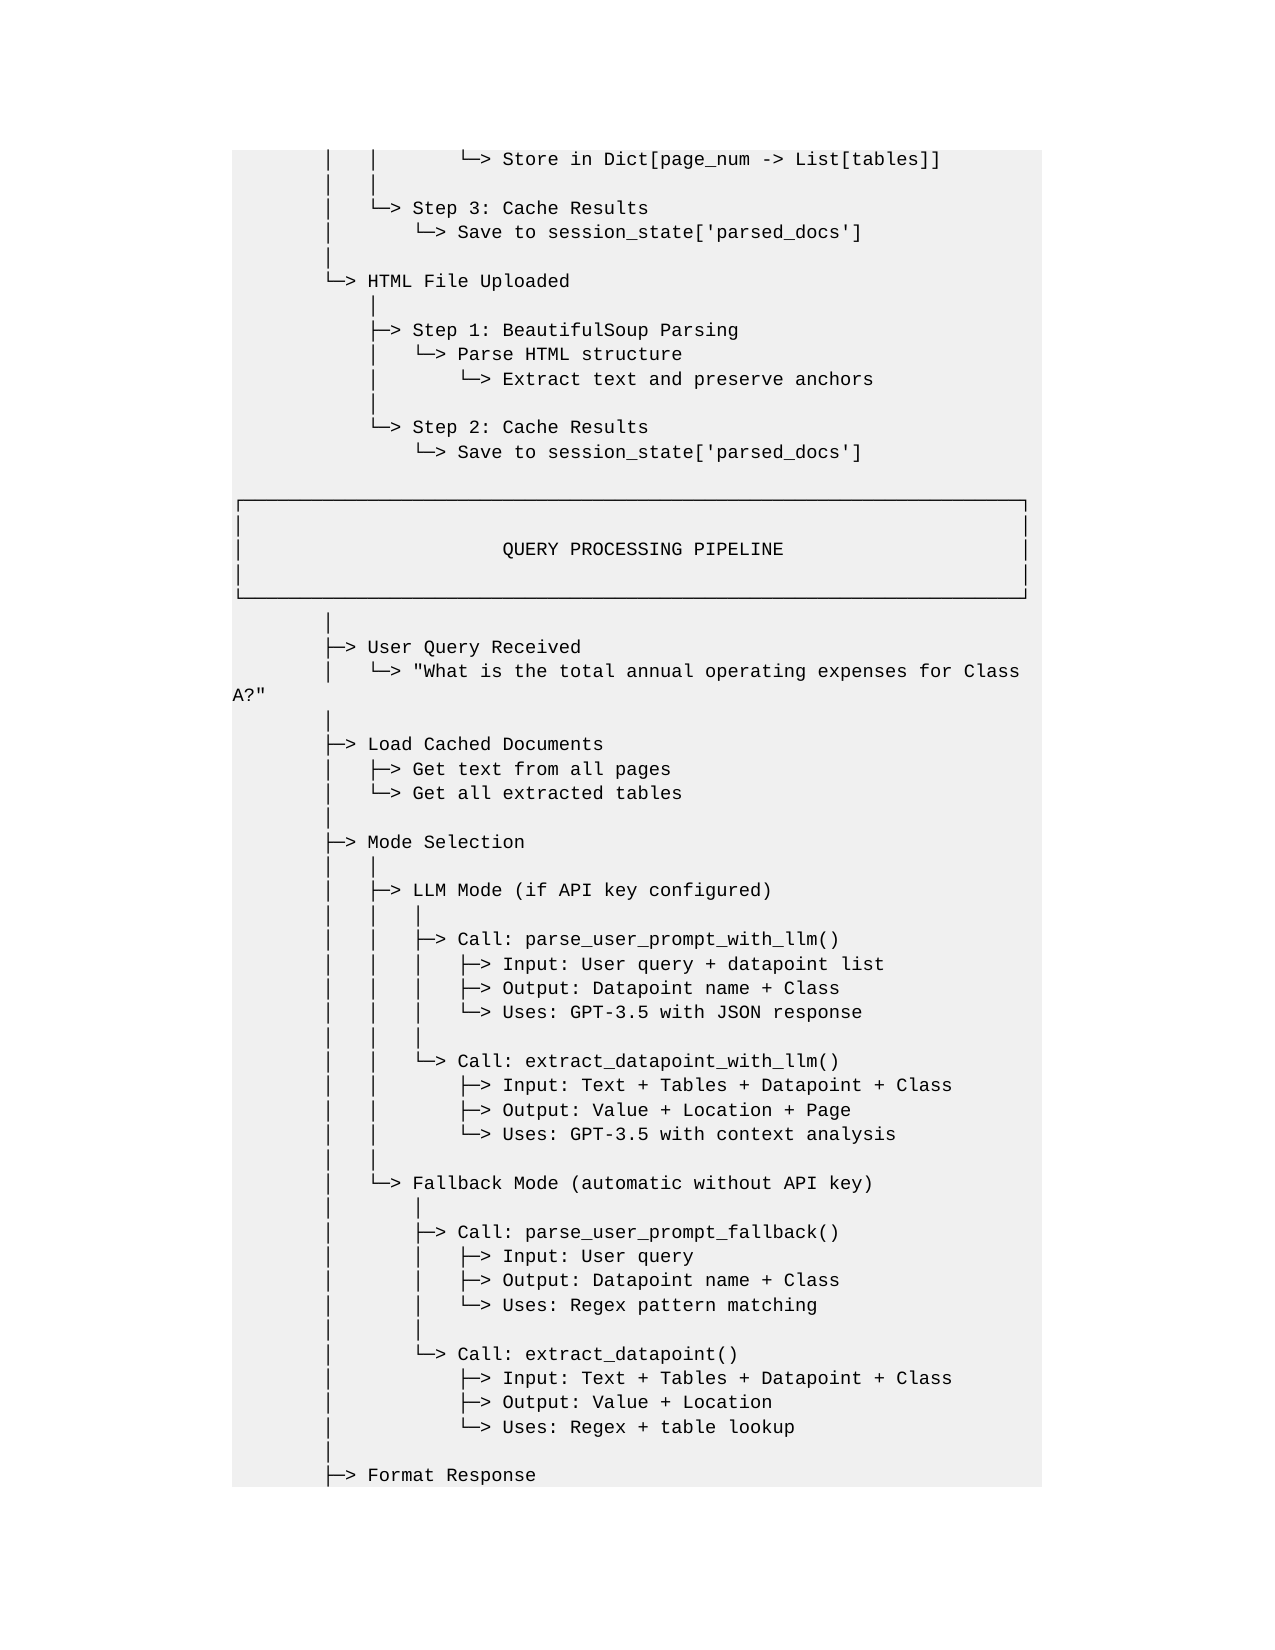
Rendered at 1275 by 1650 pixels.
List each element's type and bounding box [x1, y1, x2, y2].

text [232, 150, 1042, 1487]
